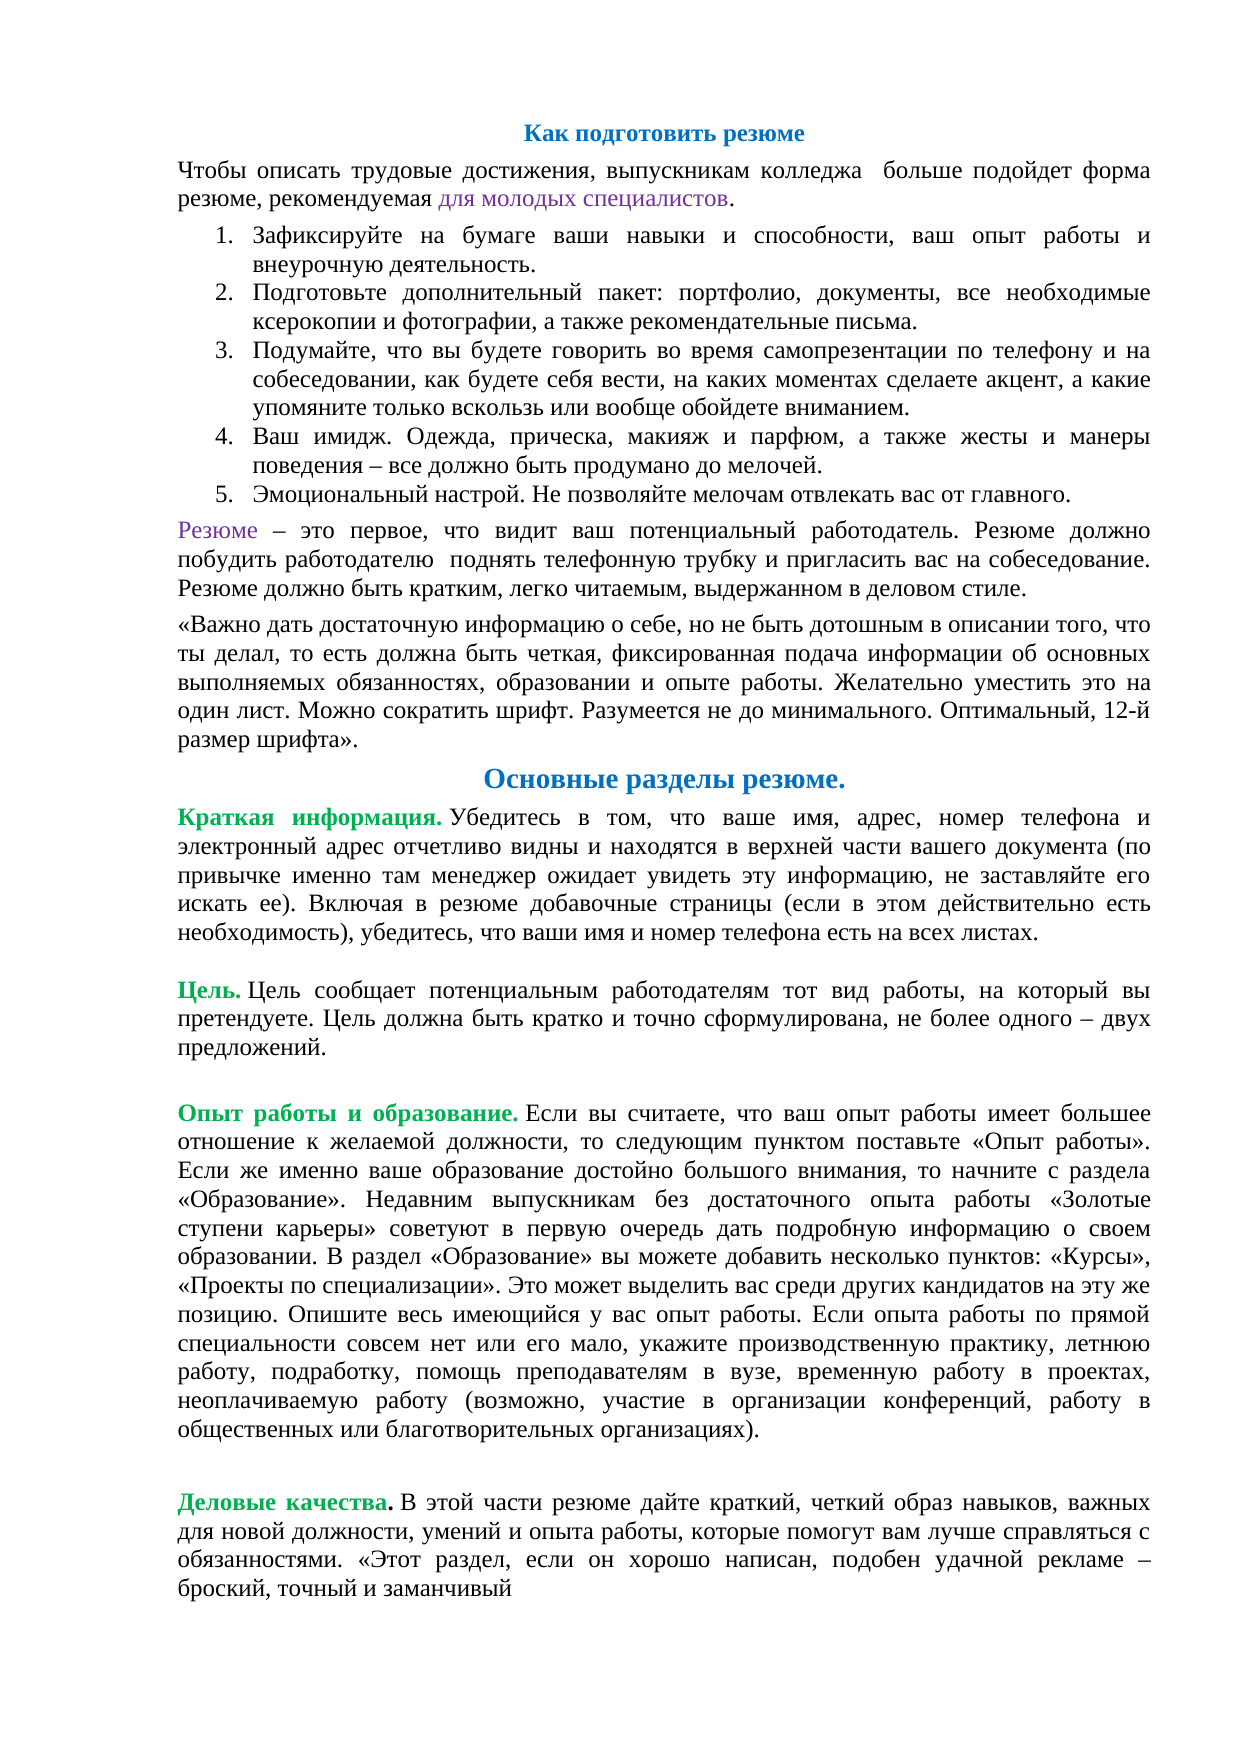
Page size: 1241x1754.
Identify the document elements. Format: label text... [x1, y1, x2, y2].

text Чтобы описать трудовые достижения, выпускникам колледжа больше подойдет форма резюме, рекомендуемая для молодых специалистов. [177, 155, 1152, 212]
text Деловые качества. В этой части резюме дайте краткий, четкий образ навыков, важных для новой должности, умений и опыта работы, которые помогут вам лучше справляться с обязанностями. «Этот раздел, если он хорошо написан, подобен удачной рекламе – броский, точный и заманчивый [177, 1487, 1152, 1602]
list Ваш имидж. Одежда, прическа, макияж и парфюм, а также жесты и манеры поведения – все должно быть продумано до мелочей. [215, 421, 1152, 479]
text Краткая информация. Убедитесь в том, что ваше имя, адрес, номер телефона и электронный адрес отчетливо видны и находятся в верхней части вашего документа (по привычке именно там менеджер ожидает увидеть эту информацию, не заставляйте его искать ее). Включая в резюме добавочные страницы (если в этом действительно есть необходимость), убедитесь, что ваши имя и номер телефона есть на всех листах. [177, 802, 1152, 946]
text «Важно дать достаточную информацию о себе, но не быть дотошным в описании того, что ты делал, то есть должна быть четкая, фиксированная подача информации об основных выполняемых обязанностях, образовании и опыте работы. Желательно уместить это на один лист. Можно сократить шрифт. Разумеется не до минимального. Оптимальный, 12-й размер шрифта». [177, 609, 1152, 753]
text Цель. Цель сообщает потенциальным работодателям тот вид работы, на который вы претендуете. Цель должна быть кратко и точно сформулирована, не более одного – двух предложений. [177, 975, 1152, 1061]
list Подготовьте дополнительный пакет: портфолио, документы, все необходимые ксерокопии и фотографии, а также рекомендательные письма. [215, 277, 1152, 335]
text Как подготовить резюме [177, 118, 1152, 147]
text Резюме – это первое, что видит ваш потенциальный работодатель. Резюме должно побудить работодателю поднять телефонную трубку и пригласить вас на собеседование. Резюме должно быть кратким, легко читаемым, выдержанном в деловом стиле. [177, 515, 1152, 602]
text Основные разделы резюме. [177, 761, 1152, 794]
list Подумайте, что вы будете говорить во время самопрезентации по телефону и на собеседовании, как будете себя вести, на каких моментах сделаете акцент, а какие упомяните только вскользь или вообще обойдете вниманием. [215, 335, 1152, 421]
text Опыт работы и образование. Если вы считаете, что ваш опыт работы имеет большее отношение к желаемой должности, то следующим пунктом поставьте «Опыт работы». Если же именно ваше образование достойно большого внимания, то начните с раздела «Образование». Недавним выпускникам без достаточного опыта работы «Золотые ступени карьеры» советуют в первую очередь дать подробную информацию о своем образовании. В раздел «Образование» вы можете добавить несколько пунктов: «Курсы», «Проекты по специализации». Это может выделить вас среди других кандидатов на эту же позицию. Опишите весь имеющийся у вас опыт работы. Если опыта работы по прямой специальности совсем нет или его мало, укажите производственную практику, летнюю работу, подработку, помощь преподавателям в вузе, временную работу в проектах, неоплачиваемую работу (возможно, участие в организации конференций, работу в общественных или благотворительных организациях). [177, 1098, 1152, 1443]
list Эмоциональный настрой. Не позволяйте мелочам отвлекать вас от главного. [215, 479, 1152, 507]
list Зафиксируйте на бумаге ваши навыки и способности, ваш опыт работы и внеурочную деятельность. [215, 220, 1152, 277]
